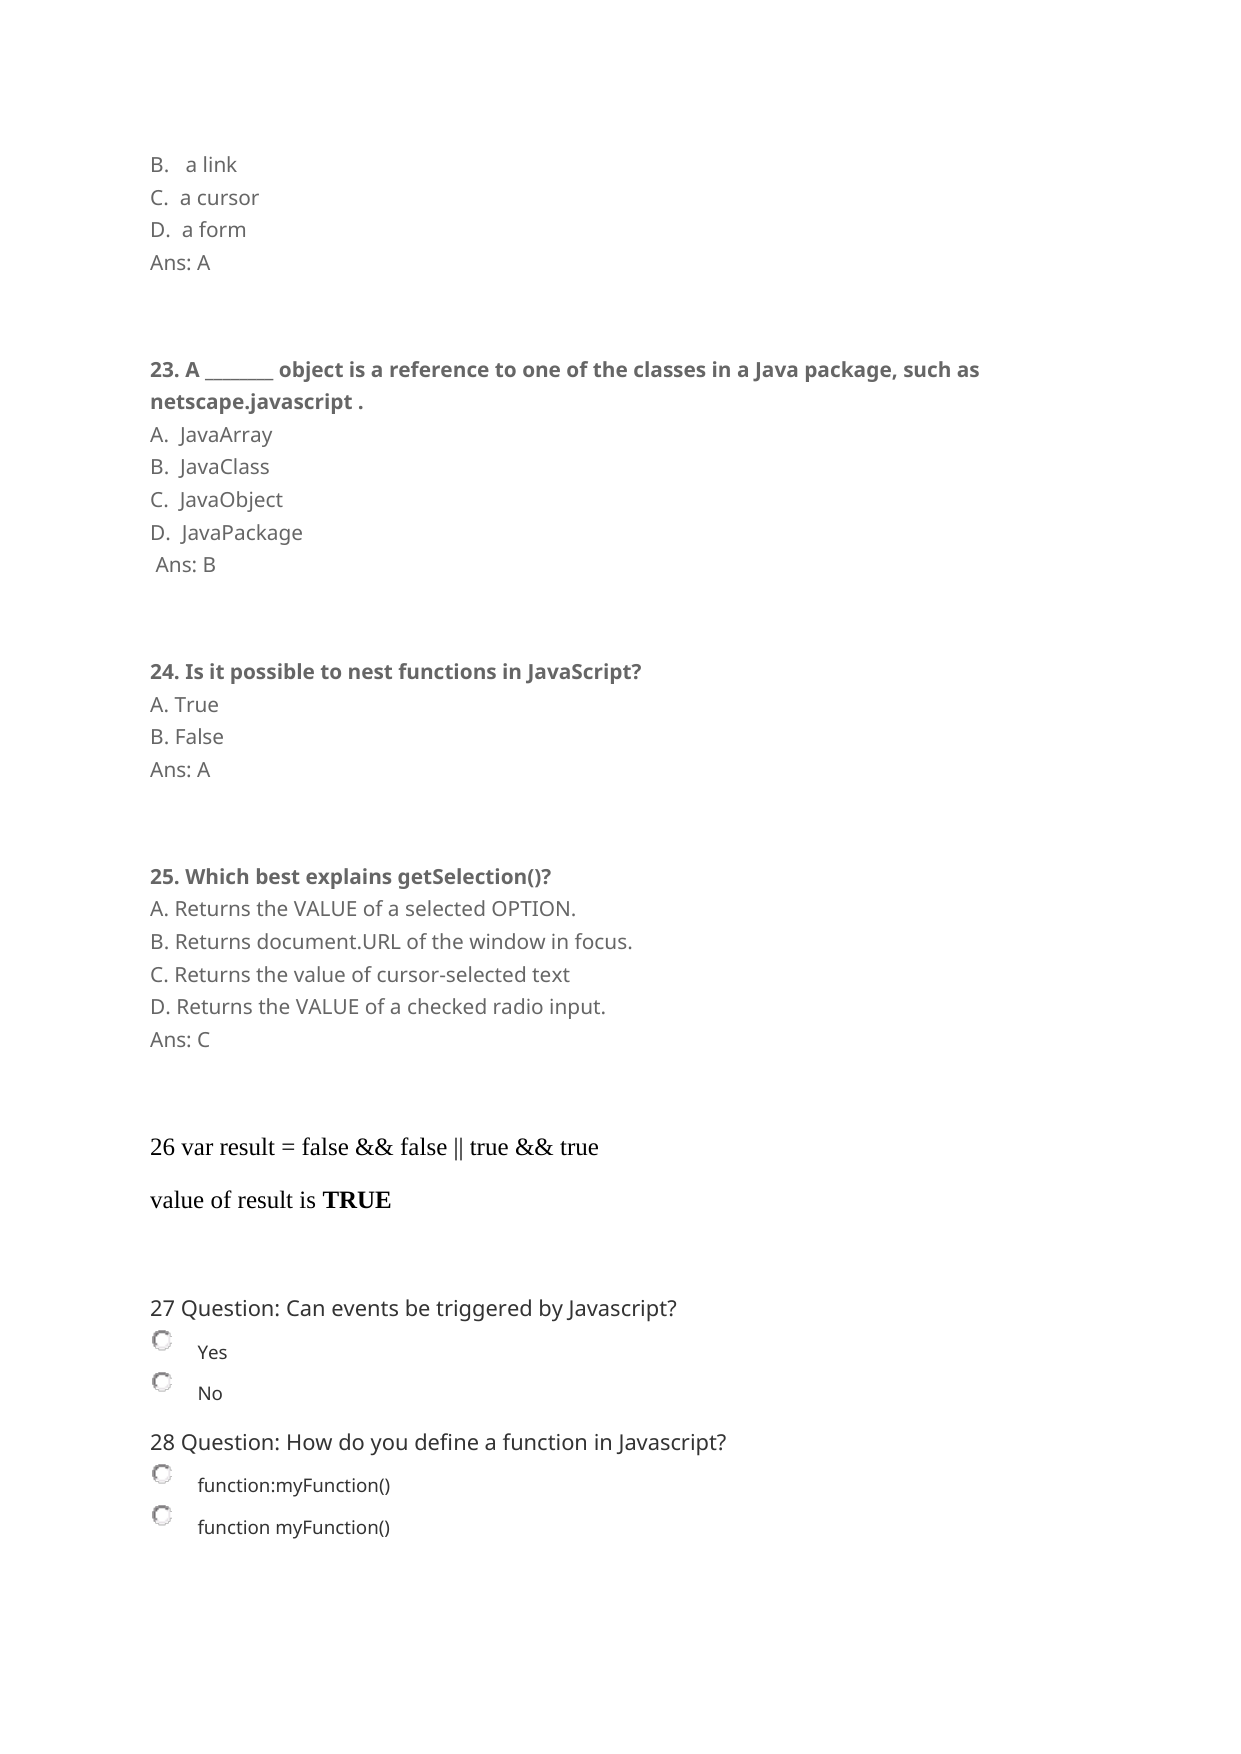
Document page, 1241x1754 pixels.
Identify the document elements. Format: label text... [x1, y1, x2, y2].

text Yes No [150, 1323, 1090, 1406]
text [150, 150, 1090, 276]
text 27 Question: Can events be triggered by Javascript? [150, 1293, 1090, 1323]
text 26 var result = false && false || true && true [150, 1132, 1090, 1161]
text 25. Which best explains getSelection()? A. Returns the VALUE of a selected OPTION. B. Returns document.URL of the window in focus. C. Returns the value of cursor-selected text D. Returns the VALUE of a checked radio input. Ans: C [150, 862, 1090, 1053]
text value of result is TRUE [150, 1186, 1090, 1214]
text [150, 1457, 1090, 1539]
text 24. Is it possible to nest functions in JavaScript? A. True B. False Ans: A [150, 657, 1090, 783]
text 28 Question: How do you define a function in Javascript? [150, 1427, 1090, 1457]
text 23. A ________ object is a reference to one of the classes in a Java package, such as netscape.javascript . A. JavaArray B. JavaClass C. JavaObject D. JavaPackage Ans: B [150, 355, 1090, 579]
